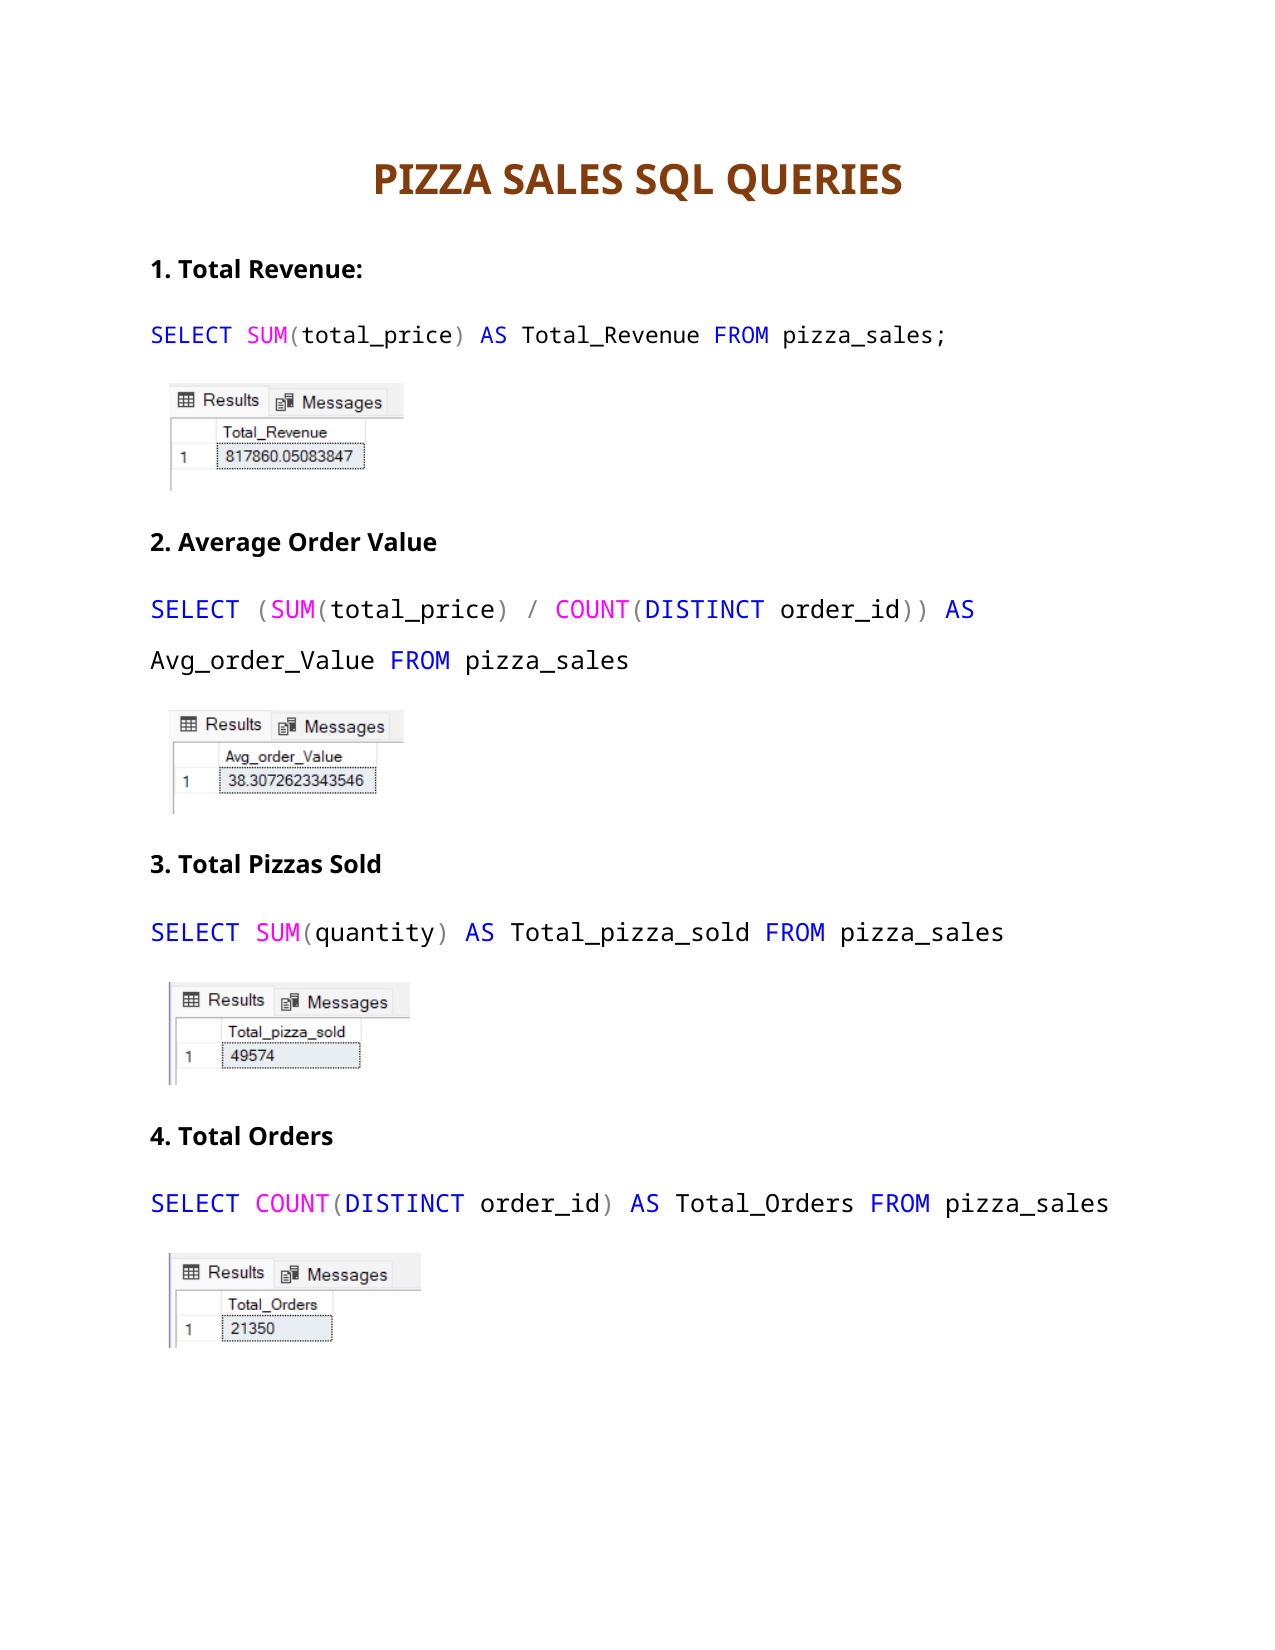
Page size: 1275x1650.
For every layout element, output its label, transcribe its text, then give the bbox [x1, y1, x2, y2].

text SELECT COUNT(DISTINCT order_id) AS Total_Orders FROM pizza_sales [150, 1186, 1125, 1220]
text SELECT SUM(quantity) AS Total_pizza_sold FROM pizza_sales [150, 914, 1125, 948]
text PIZZA SALES SQL QUERIES [150, 150, 1125, 207]
text 4. Total Orders [150, 1118, 1125, 1152]
text 3. Total Pizzas Sold [150, 847, 1125, 881]
text 2. Average Order Value [150, 524, 1125, 558]
text SELECT (SUM(total_price) / COUNT(DISTINCT order_id)) AS Avg_order_Value FROM pizza_sales [150, 592, 1125, 677]
text SELECT SUM(total_price) AS Total_Revenue FROM pizza_sales; [150, 319, 1125, 351]
text 1. Total Revenue: [150, 252, 1125, 286]
